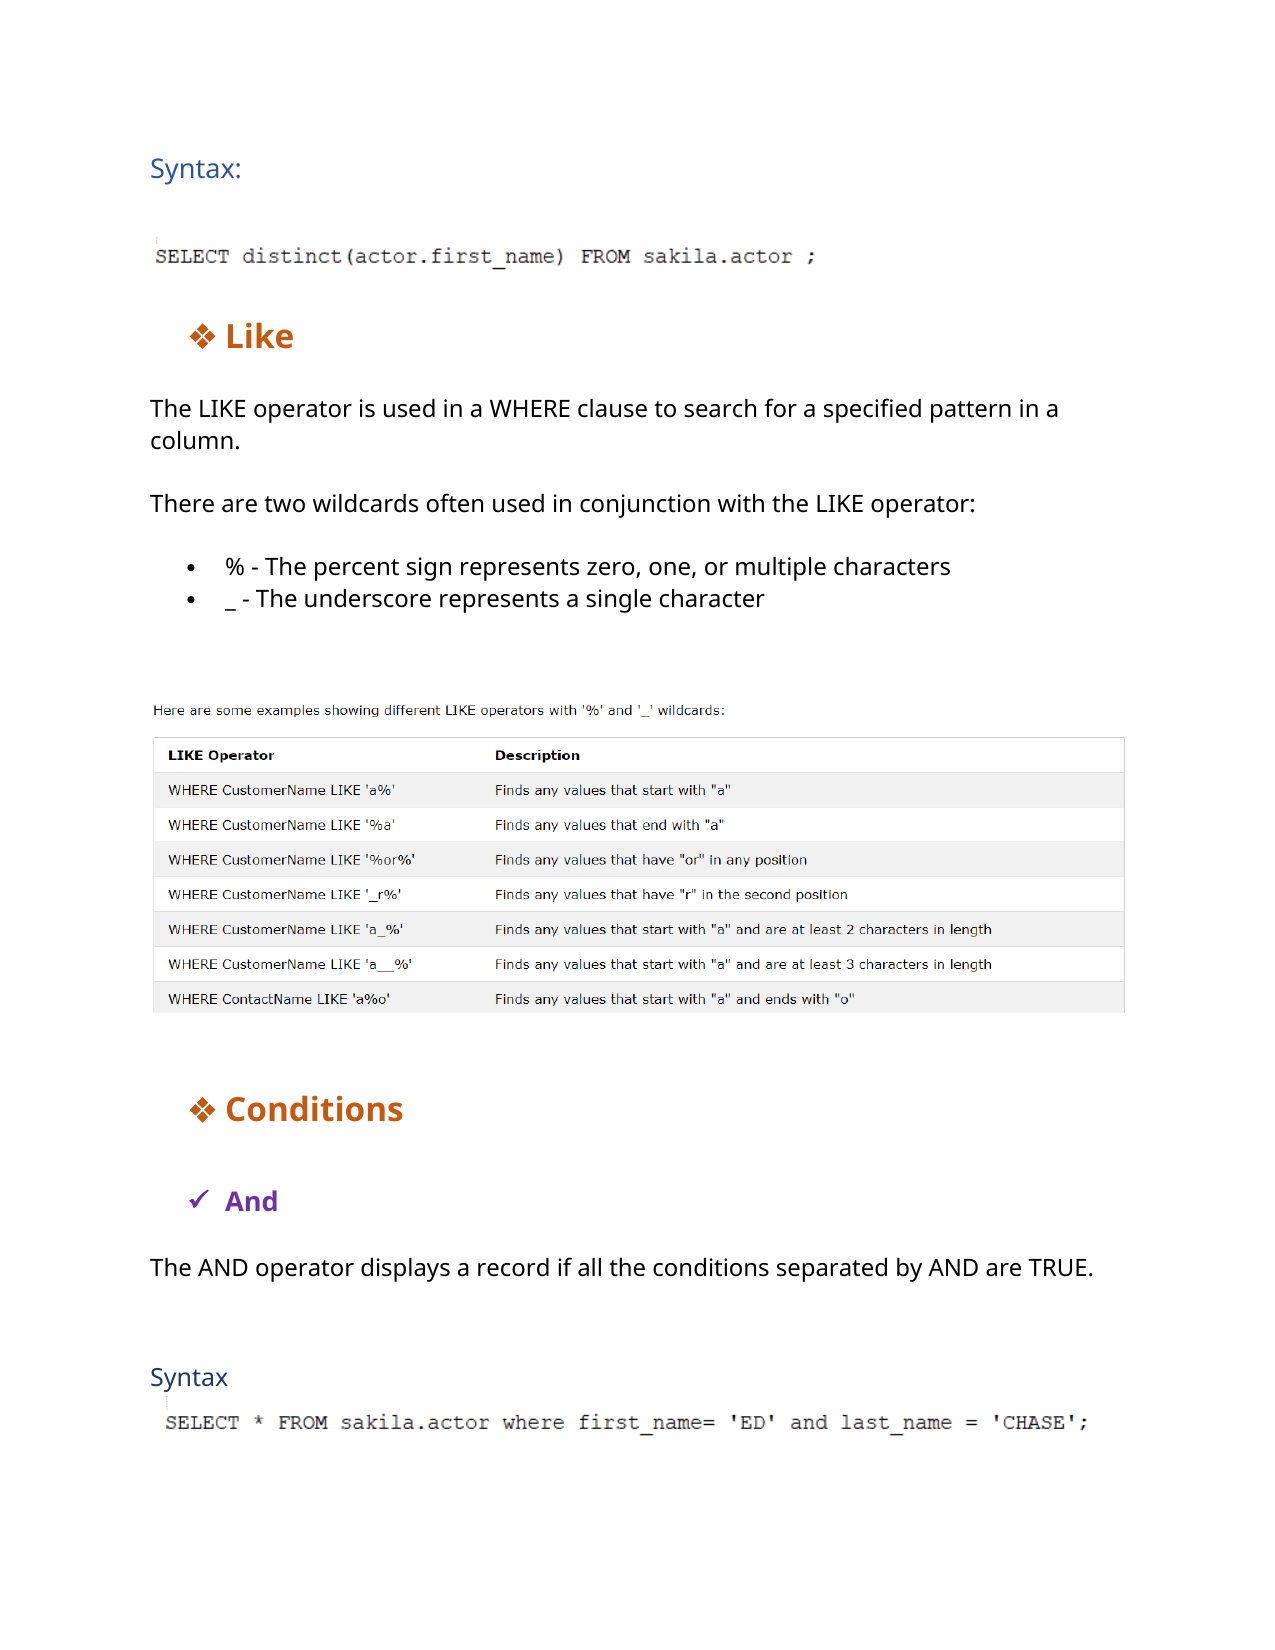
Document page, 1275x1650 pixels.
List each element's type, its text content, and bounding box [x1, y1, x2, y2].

subtitle And [187, 1182, 1125, 1219]
subtitle Syntax [150, 1360, 1125, 1394]
list _ - The underscore represents a single character [187, 582, 1125, 614]
picture [150, 1396, 1118, 1471]
text The LIKE operator is used in a WHERE clause to search for a specified pattern in a column. [150, 392, 1125, 457]
list % - The percent sign represents zero, one, or multiple characters [187, 549, 1125, 582]
subtitle Syntax: [150, 150, 1125, 187]
text The AND operator displays a record if all the conditions separated by AND are TRUE. [150, 1251, 1125, 1284]
subtitle Conditions [187, 1086, 1125, 1132]
subtitle Like [187, 313, 1125, 358]
picture [150, 236, 898, 286]
picture [150, 690, 1125, 1013]
text There are two wildcards often used in conjunction with the LIKE operator: [150, 487, 1125, 519]
